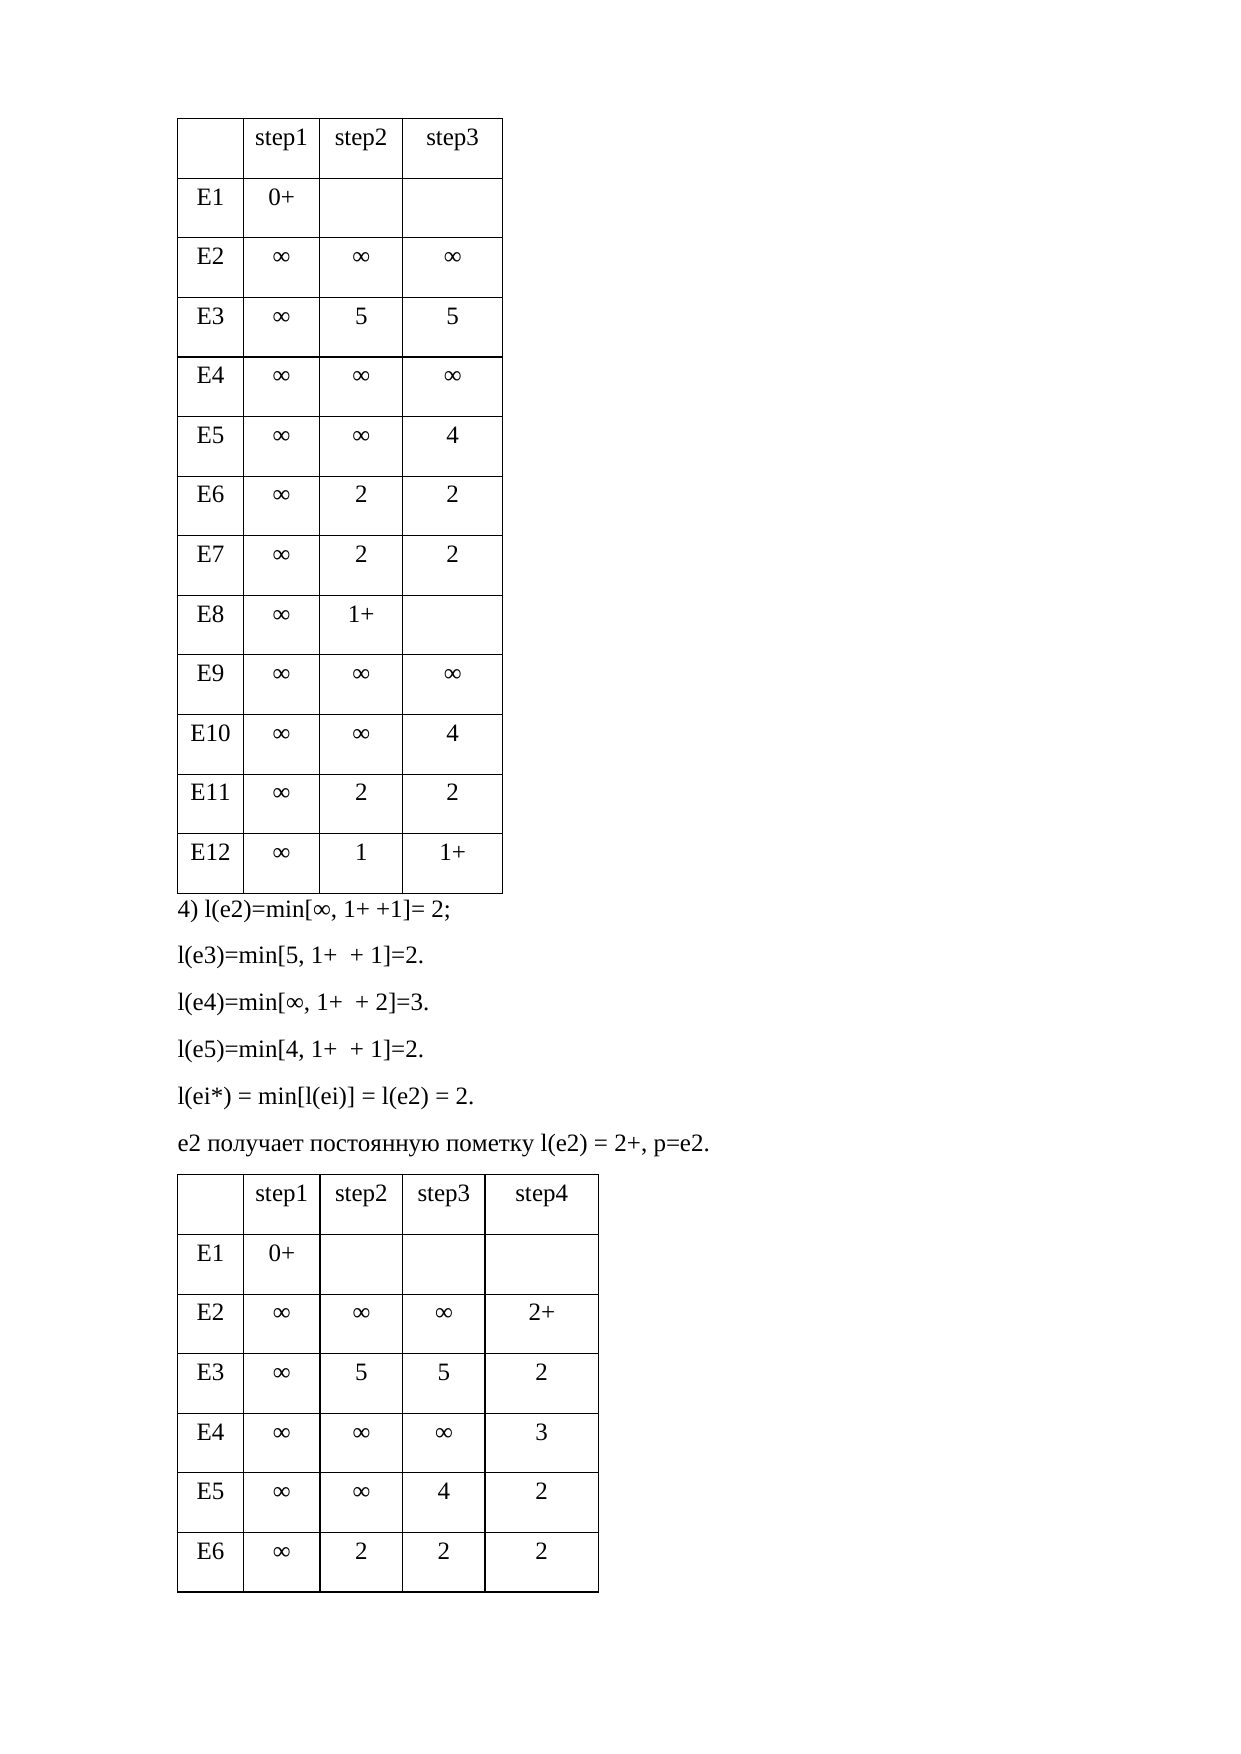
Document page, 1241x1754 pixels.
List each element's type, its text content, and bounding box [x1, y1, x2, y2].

table_cell 2 [403, 775, 502, 833]
table_header step2 [321, 1175, 402, 1234]
table_cell E1 [178, 179, 243, 237]
table_cell 1+ [403, 834, 502, 893]
table_cell E12 [178, 834, 243, 893]
table_cell E11 [178, 775, 243, 833]
table_cell 2 [403, 1533, 484, 1591]
table_cell ∞ [244, 1533, 319, 1591]
table_cell [403, 596, 502, 654]
table_header step2 [320, 119, 402, 178]
table_cell ∞ [403, 358, 502, 416]
table_cell E4 [178, 1414, 243, 1472]
table_cell E5 [178, 417, 243, 476]
table_cell ∞ [403, 1295, 484, 1353]
table_cell E5 [178, 1473, 243, 1532]
table_cell E9 [178, 655, 243, 714]
table_cell 5 [321, 1354, 402, 1413]
table_cell [486, 1235, 598, 1293]
table_cell ∞ [244, 834, 319, 893]
table_cell 4 [403, 417, 502, 476]
table_cell ∞ [321, 1473, 402, 1532]
table_cell ∞ [244, 477, 319, 535]
table_cell ∞ [244, 1295, 319, 1353]
table_header step3 [403, 1175, 484, 1234]
table_cell ∞ [244, 298, 319, 356]
text l(e4)=min[∞, 1+ + 2]=3. [177, 987, 1152, 1016]
table_cell 0+ [244, 179, 319, 237]
table_cell ∞ [244, 1473, 319, 1532]
table_cell ∞ [320, 715, 402, 773]
table_cell ∞ [244, 417, 319, 476]
table_header step1 [244, 1175, 319, 1234]
table_cell 2 [486, 1473, 598, 1532]
table_cell ∞ [320, 358, 402, 416]
table_cell ∞ [403, 1414, 484, 1472]
table_cell 1+ [320, 596, 402, 654]
table_cell ∞ [244, 775, 319, 833]
text l(ei*) = min[l(ei)] = l(e2) = 2. [177, 1081, 1152, 1109]
table_cell ∞ [244, 715, 319, 773]
table_header [178, 1175, 243, 1234]
table_cell ∞ [244, 358, 319, 416]
table_cell 5 [403, 1354, 484, 1413]
table_cell E2 [178, 1295, 243, 1353]
table_cell ∞ [320, 238, 402, 297]
table_cell 2 [320, 536, 402, 595]
table_cell ∞ [403, 655, 502, 714]
table_header [178, 119, 243, 178]
table_cell 1 [320, 834, 402, 893]
table_cell [320, 179, 402, 237]
table_cell ∞ [244, 596, 319, 654]
table_cell 2 [403, 477, 502, 535]
table_cell 4 [403, 715, 502, 773]
table_cell E4 [178, 358, 243, 416]
table_cell ∞ [321, 1295, 402, 1353]
table_cell 2 [320, 775, 402, 833]
table_cell 2 [486, 1533, 598, 1591]
table_header step4 [486, 1175, 598, 1234]
table_cell ∞ [403, 238, 502, 297]
table_cell ∞ [320, 417, 402, 476]
table_cell 2 [321, 1533, 402, 1591]
table_cell 3 [486, 1414, 598, 1472]
table_cell [403, 1235, 484, 1293]
table_cell E2 [178, 238, 243, 297]
table_cell 2+ [486, 1295, 598, 1353]
table_header step1 [244, 119, 319, 178]
table_cell ∞ [244, 1354, 319, 1413]
text e2 получает постоянную пометку l(e2) = 2+, p=e2. [177, 1128, 1152, 1156]
table_cell E1 [178, 1235, 243, 1293]
table_cell E8 [178, 596, 243, 654]
table_header step3 [403, 119, 502, 178]
table_cell ∞ [244, 655, 319, 714]
table_cell E10 [178, 715, 243, 773]
table_cell ∞ [244, 536, 319, 595]
table_cell 2 [486, 1354, 598, 1413]
table_cell ∞ [320, 655, 402, 714]
table_cell 5 [320, 298, 402, 356]
text 4) l(e2)=min[∞, 1+ +1]= 2; [177, 894, 1152, 922]
table_cell 2 [320, 477, 402, 535]
table_cell E3 [178, 298, 243, 356]
table_cell 4 [403, 1473, 484, 1532]
table_cell [321, 1235, 402, 1293]
text l(e3)=min[5, 1+ + 1]=2. [177, 941, 1152, 969]
table_cell ∞ [244, 238, 319, 297]
table_cell E3 [178, 1354, 243, 1413]
table_cell 2 [403, 536, 502, 595]
table_cell 0+ [244, 1235, 319, 1293]
table_cell ∞ [321, 1414, 402, 1472]
table_cell E6 [178, 477, 243, 535]
table_cell E6 [178, 1533, 243, 1591]
table_cell 5 [403, 298, 502, 356]
table_cell E7 [178, 536, 243, 595]
text l(e5)=min[4, 1+ + 1]=2. [177, 1034, 1152, 1063]
table_cell [403, 179, 502, 237]
table_cell ∞ [244, 1414, 319, 1472]
